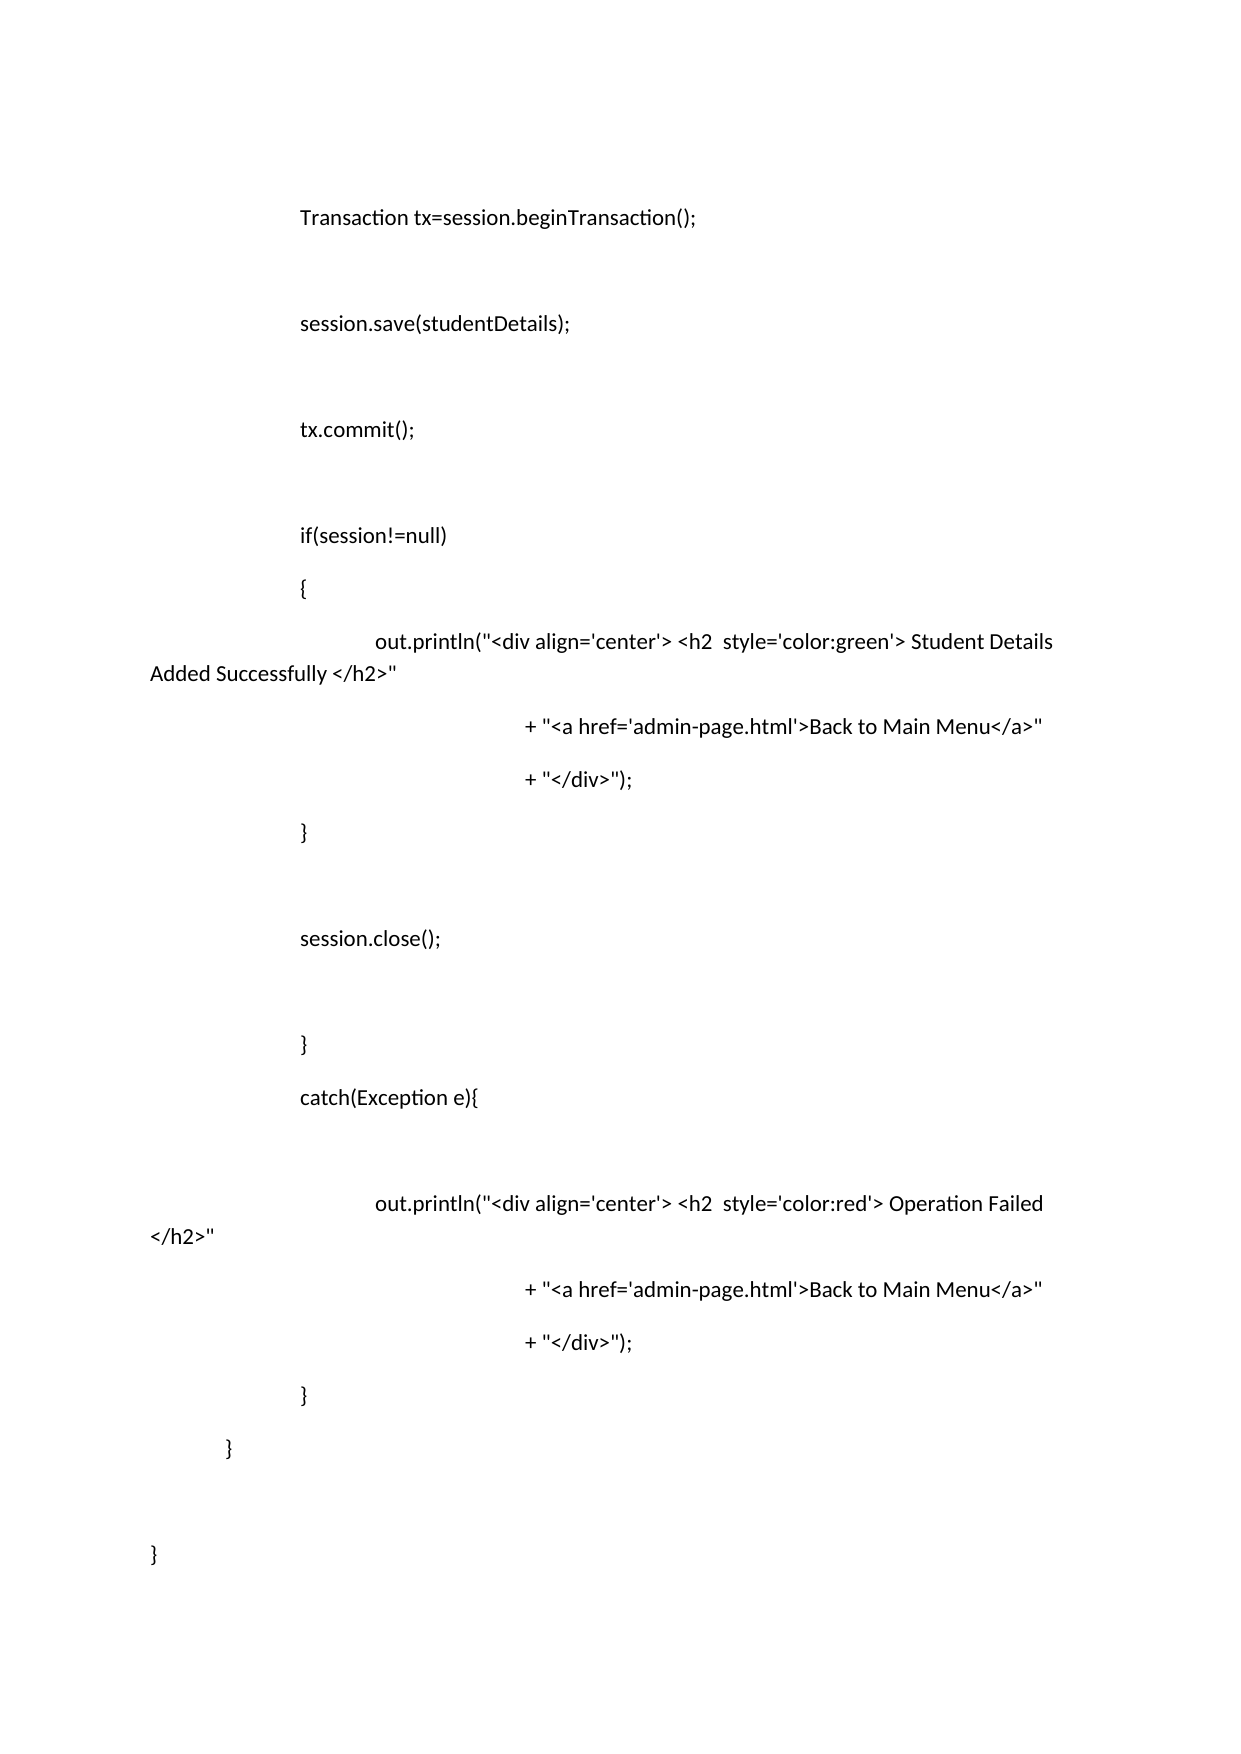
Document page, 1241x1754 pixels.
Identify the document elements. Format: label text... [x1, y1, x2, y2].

text } [150, 818, 1090, 846]
text + "<a href='admin-page.html'>Back to Main Menu</a>" [150, 712, 1090, 740]
text session.close(); [150, 924, 1090, 952]
text session.save(studentDetails); [150, 309, 1090, 337]
text out.println("<div align='center'> <h2 style='color:green'> Student Details Added Successfully </h2>" [150, 627, 1090, 687]
text catch(Exception e){ [150, 1083, 1090, 1112]
text out.println("<div align='center'> <h2 style='color:red'> Operation Failed </h2>" [150, 1189, 1090, 1250]
text } [150, 1031, 1090, 1058]
text } [150, 1540, 1090, 1568]
text tx.commit(); [150, 415, 1090, 443]
text { [150, 574, 1090, 602]
text } [150, 1381, 1090, 1409]
text + "</div>"); [150, 765, 1090, 793]
text + "<a href='admin-page.html'>Back to Main Menu</a>" [150, 1275, 1090, 1303]
text Transaction tx=session.beginTransaction(); [150, 203, 1090, 231]
text } [150, 1434, 1090, 1462]
text + "</div>"); [150, 1328, 1090, 1356]
text if(session!=null) [150, 521, 1090, 549]
